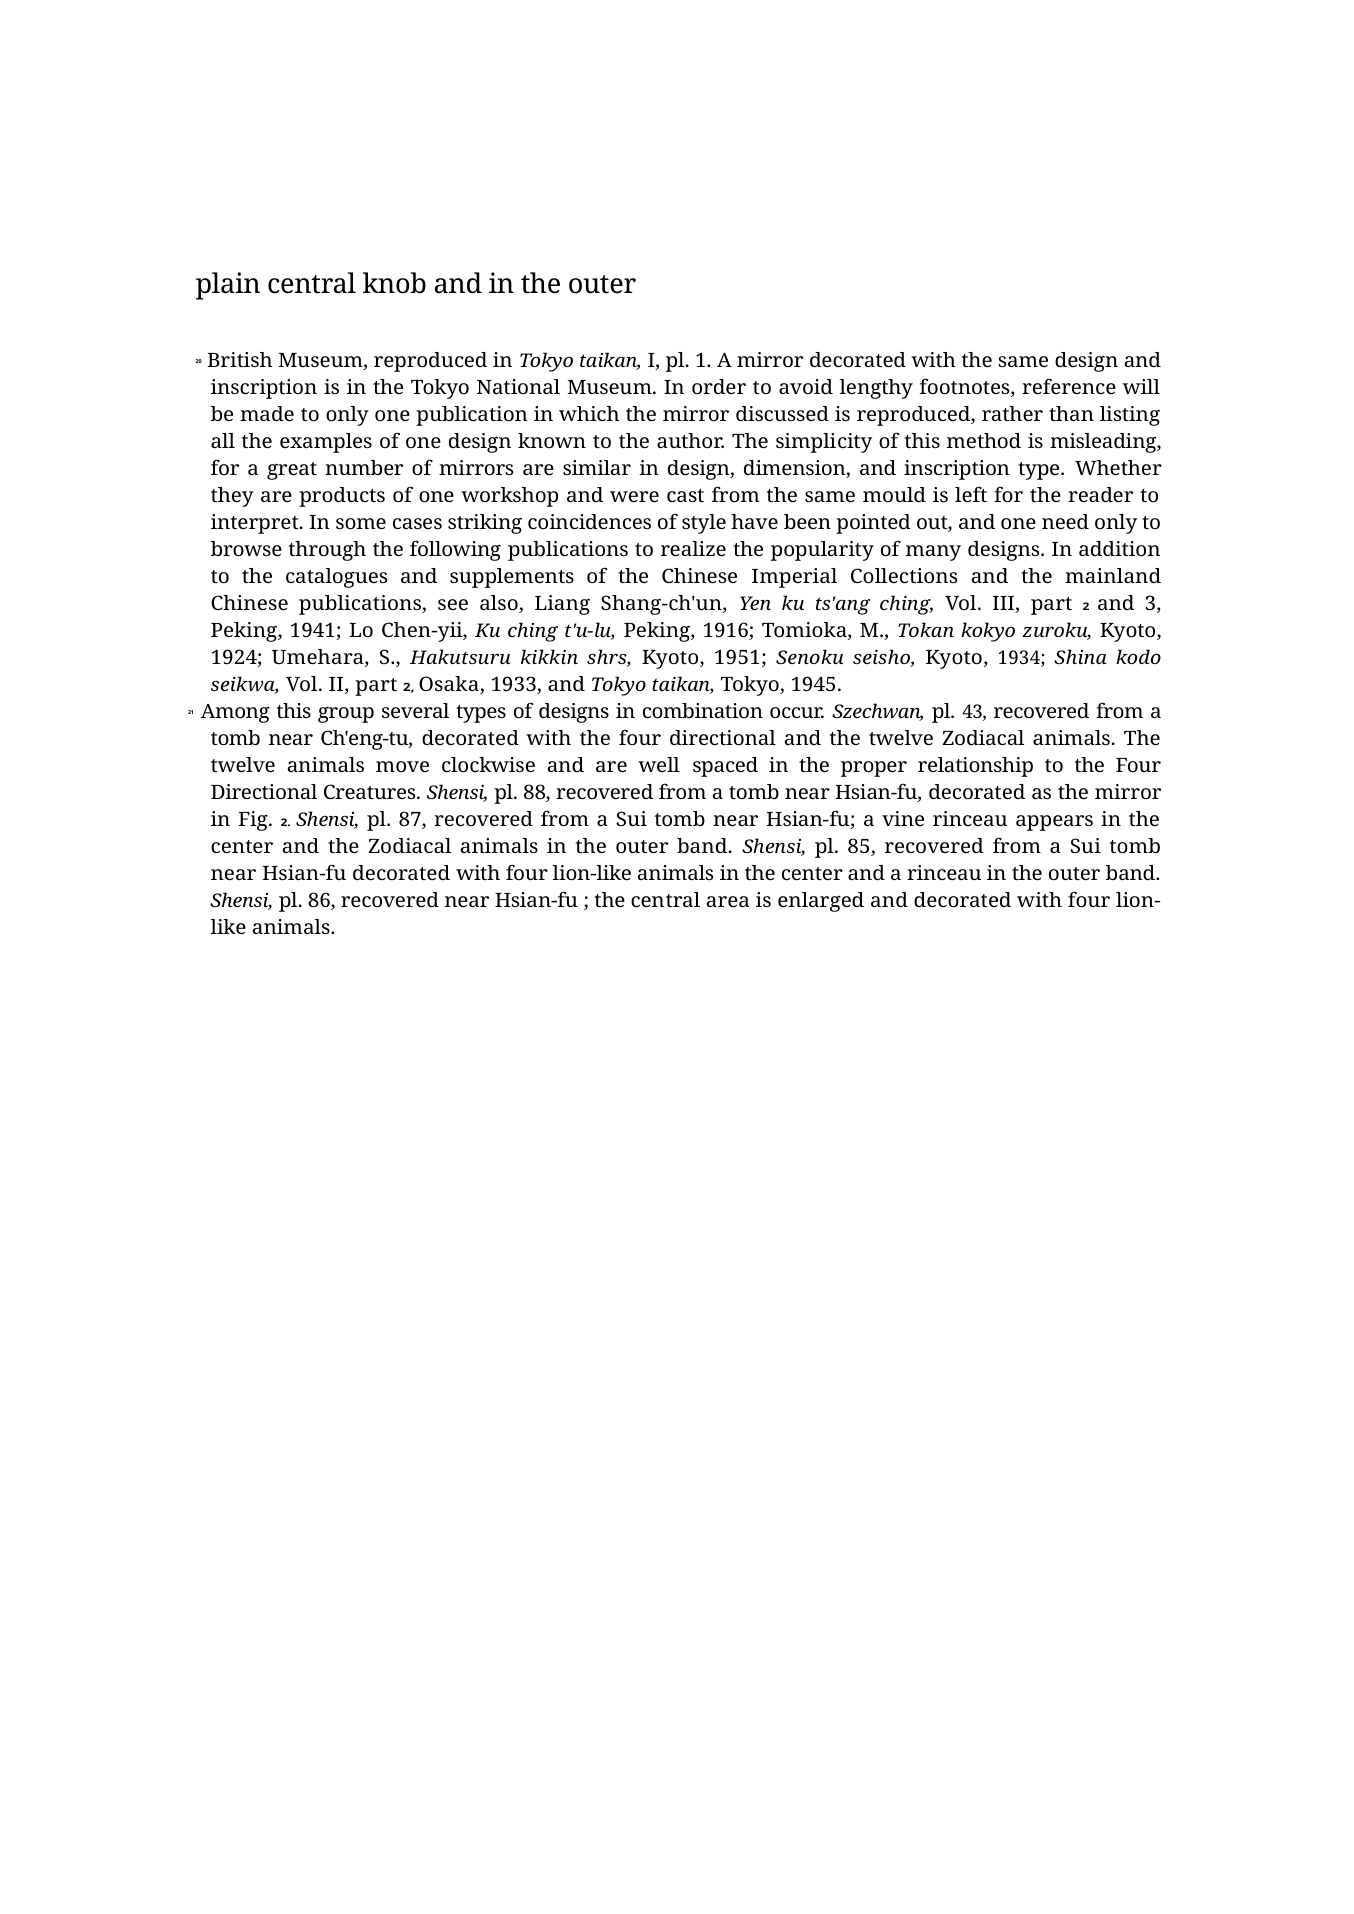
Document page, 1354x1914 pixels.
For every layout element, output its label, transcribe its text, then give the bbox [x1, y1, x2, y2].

text 20 British Museum, reproduced in Tokyo taikan, I, pl. 1. A mirror decorated with the same design and inscription is in the Tokyo National Museum. In order to avoid lengthy footnotes, reference will be made to only one publication in which the mirror discussed is reproduced, rather than listing all the examples of one design known to the author. The simplicity of this method is misleading, for a great number of mirrors are similar in design, dimension, and inscription type. Whether they are products of one workshop and were cast from the same mould is left for the reader to interpret. In some cases striking coincidences of style have been pointed out, and one need only to browse through the following publications to realize the popularity of many designs. In addition to the catalogues and supplements of the Chinese Imperial Collections and the mainland Chinese publications, see also, Liang Shang-ch'un, Yen ku ts'ang ching, Vol. III, part 2 and 3, Peking, 1941; Lo Chen-yii, Ku ching t'u-lu, Peking, 1916; Tomioka, M., Tokan kokyo zuroku, Kyoto, 1924; Umehara, S., Hakutsuru kikkin shrs, Kyoto, 1951; Senoku seisho, Kyoto, 1934; Shina kodo seikwa, Vol. II, part 2, Osaka, 1933, and Tokyo taikan, Tokyo, 1945. [195, 346, 1162, 697]
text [195, 264, 1162, 301]
text 21 Among this group several types of designs in combination occur. Szechwan, pl. 43, recovered from a tomb near Ch'eng-tu, decorated with the four directional and the twelve Zodiacal animals. The twelve animals move clockwise and are well spaced in the proper relationship to the Four Directional Creatures. Shensi, pl. 88, recovered from a tomb near Hsian-fu, decorated as the mirror in Fig. 2. Shensi, pl. 87, recovered from a Sui tomb near Hsian-fu; a vine rinceau appears in the center and the Zodiacal animals in the outer band. Shensi, pl. 85, recovered from a Sui tomb near Hsian-fu decorated with four lion-like animals in the center and a rinceau in the outer band. Shensi, pl. 86, recovered near Hsian-fu ; the central area is enlarged and decorated with four lion-like animals. [188, 697, 1162, 940]
